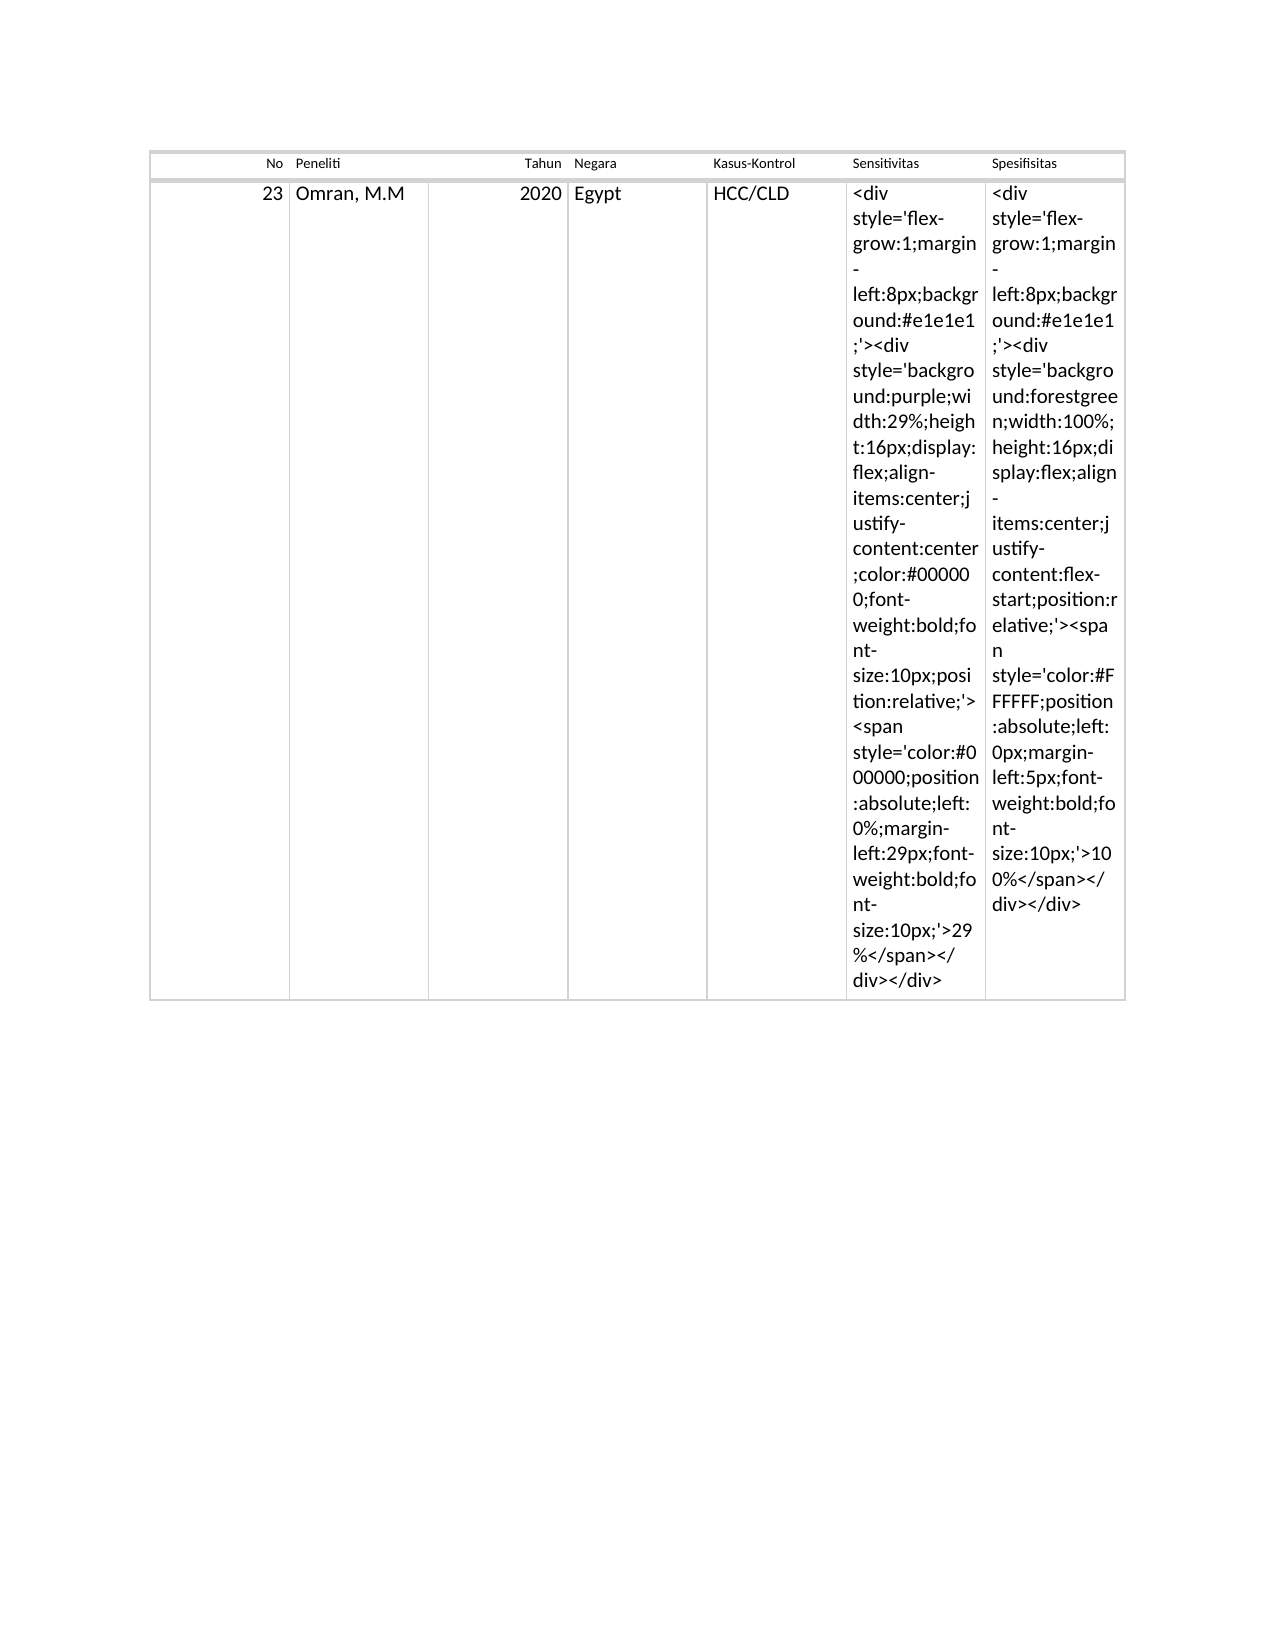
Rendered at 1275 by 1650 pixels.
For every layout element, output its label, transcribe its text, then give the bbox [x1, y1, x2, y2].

table_cell <div style='flex-grow:1;margin-left:8px;background:#e1e1e1;'><div style='background:forestgreen;width:100%;height:16px;display:flex;align-items:center;justify-content:flex-start;position:relative;'><span style='color:#FFFFFF;position:absolute;left:0px;margin-left:5px;font-weight:bold;font-size:10px;'>100%</span></div></div> [986, 183, 1124, 999]
table_header Peneliti [289, 154, 428, 178]
table_header Tahun [429, 154, 568, 178]
table_cell 23 [151, 183, 289, 999]
table_cell Omran, M.M [290, 183, 428, 999]
table_cell 2020 [429, 183, 567, 999]
table_header Spesifisitas [986, 154, 1124, 178]
table_header Kasus-Kontrol [707, 154, 846, 178]
table_header Negara [568, 154, 707, 178]
table_header Sensitivitas [846, 154, 986, 178]
table_header No [151, 154, 289, 178]
table_cell <div style='flex-grow:1;margin-left:8px;background:#e1e1e1;'><div style='background:purple;width:29%;height:16px;display:flex;align-items:center;justify-content:center;color:#000000;font-weight:bold;font-size:10px;position:relative;'><span style='color:#000000;position:absolute;left:0%;margin-left:29px;font-weight:bold;font-size:10px;'>29%</span></div></div> [847, 183, 985, 999]
table_cell HCC/CLD [708, 183, 846, 999]
table_cell Egypt [569, 183, 706, 999]
